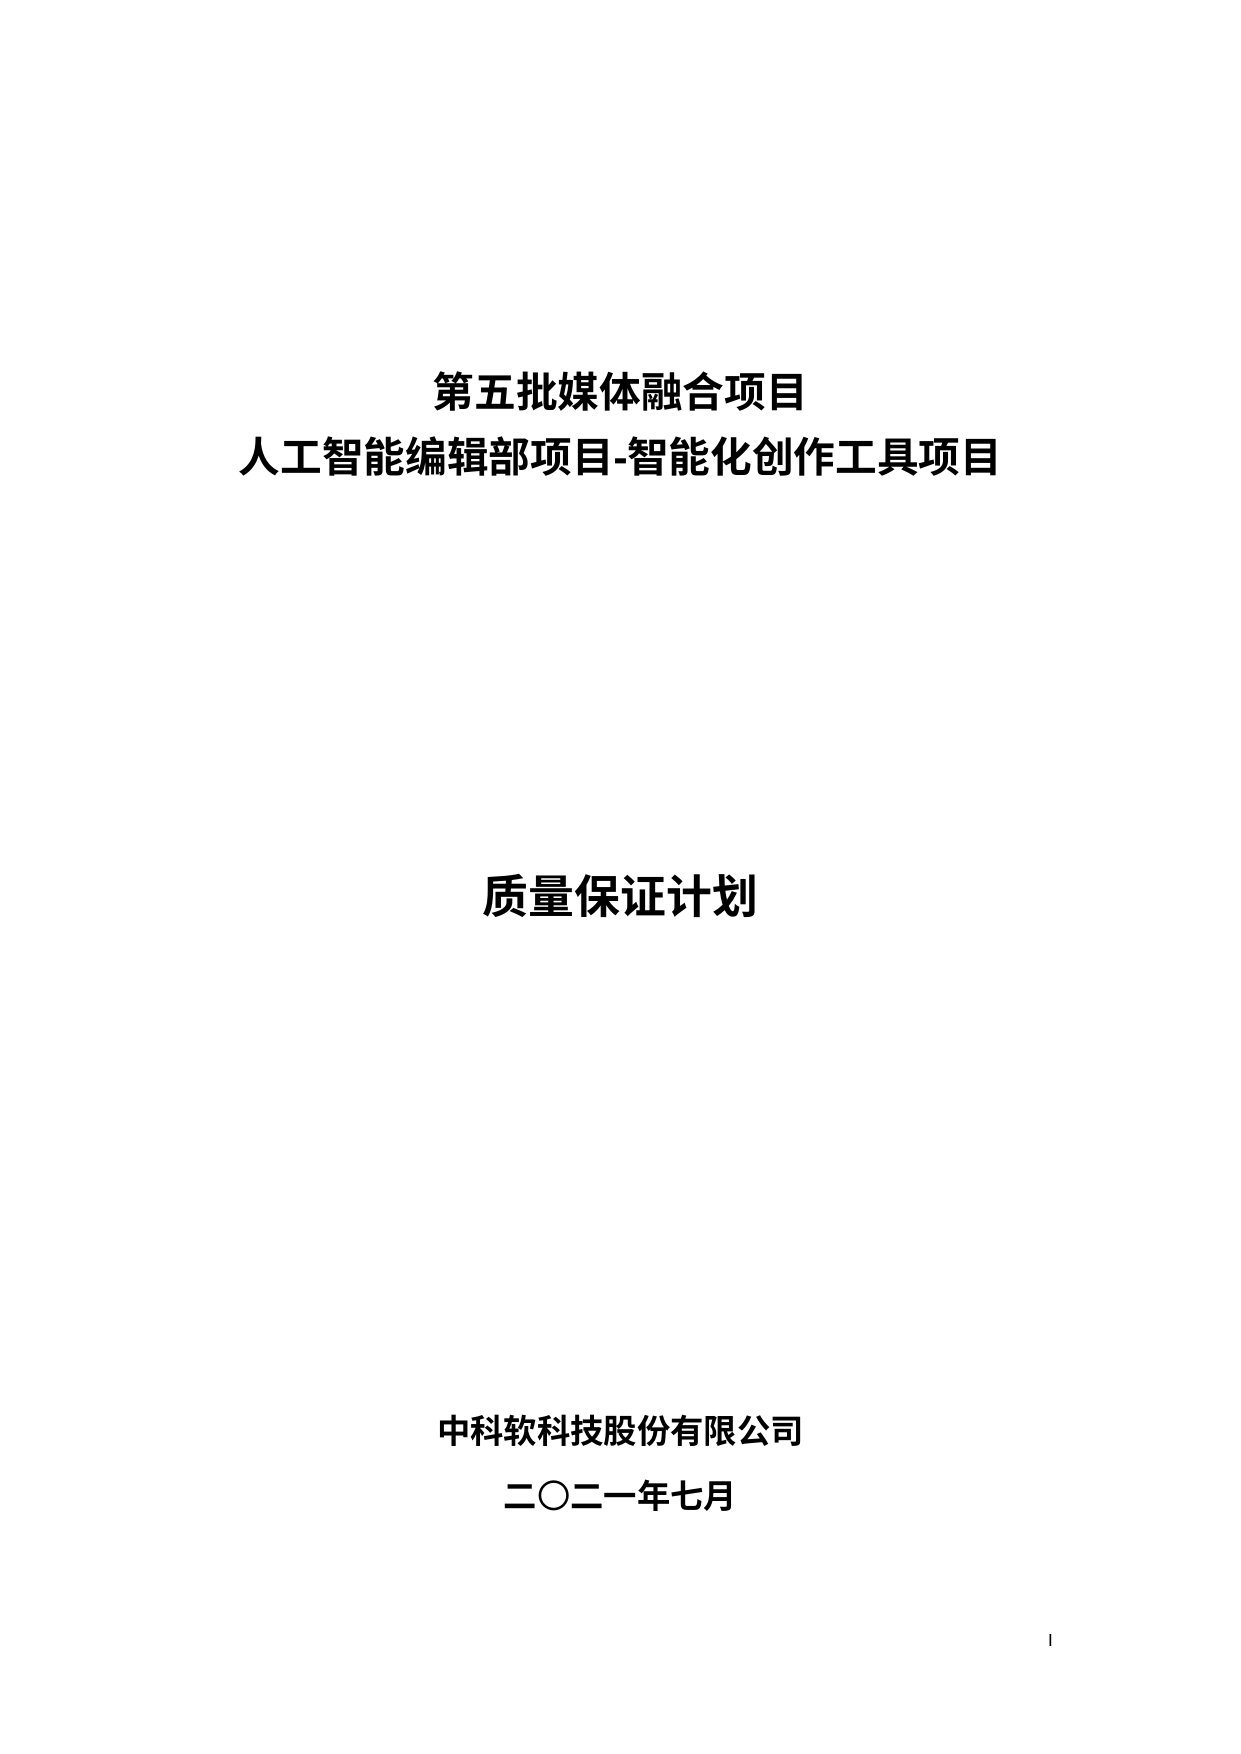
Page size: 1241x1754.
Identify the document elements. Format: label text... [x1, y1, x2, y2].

text 中科软科技股份有限公司 [187, 1397, 1053, 1462]
text 质量保证计划 [187, 844, 1053, 942]
text 二〇二一年七月 [187, 1462, 1053, 1527]
text 人工智能编辑部项目-智能化创作工具项目 [187, 422, 1053, 487]
text 第五批媒体融合项目 [187, 357, 1053, 422]
